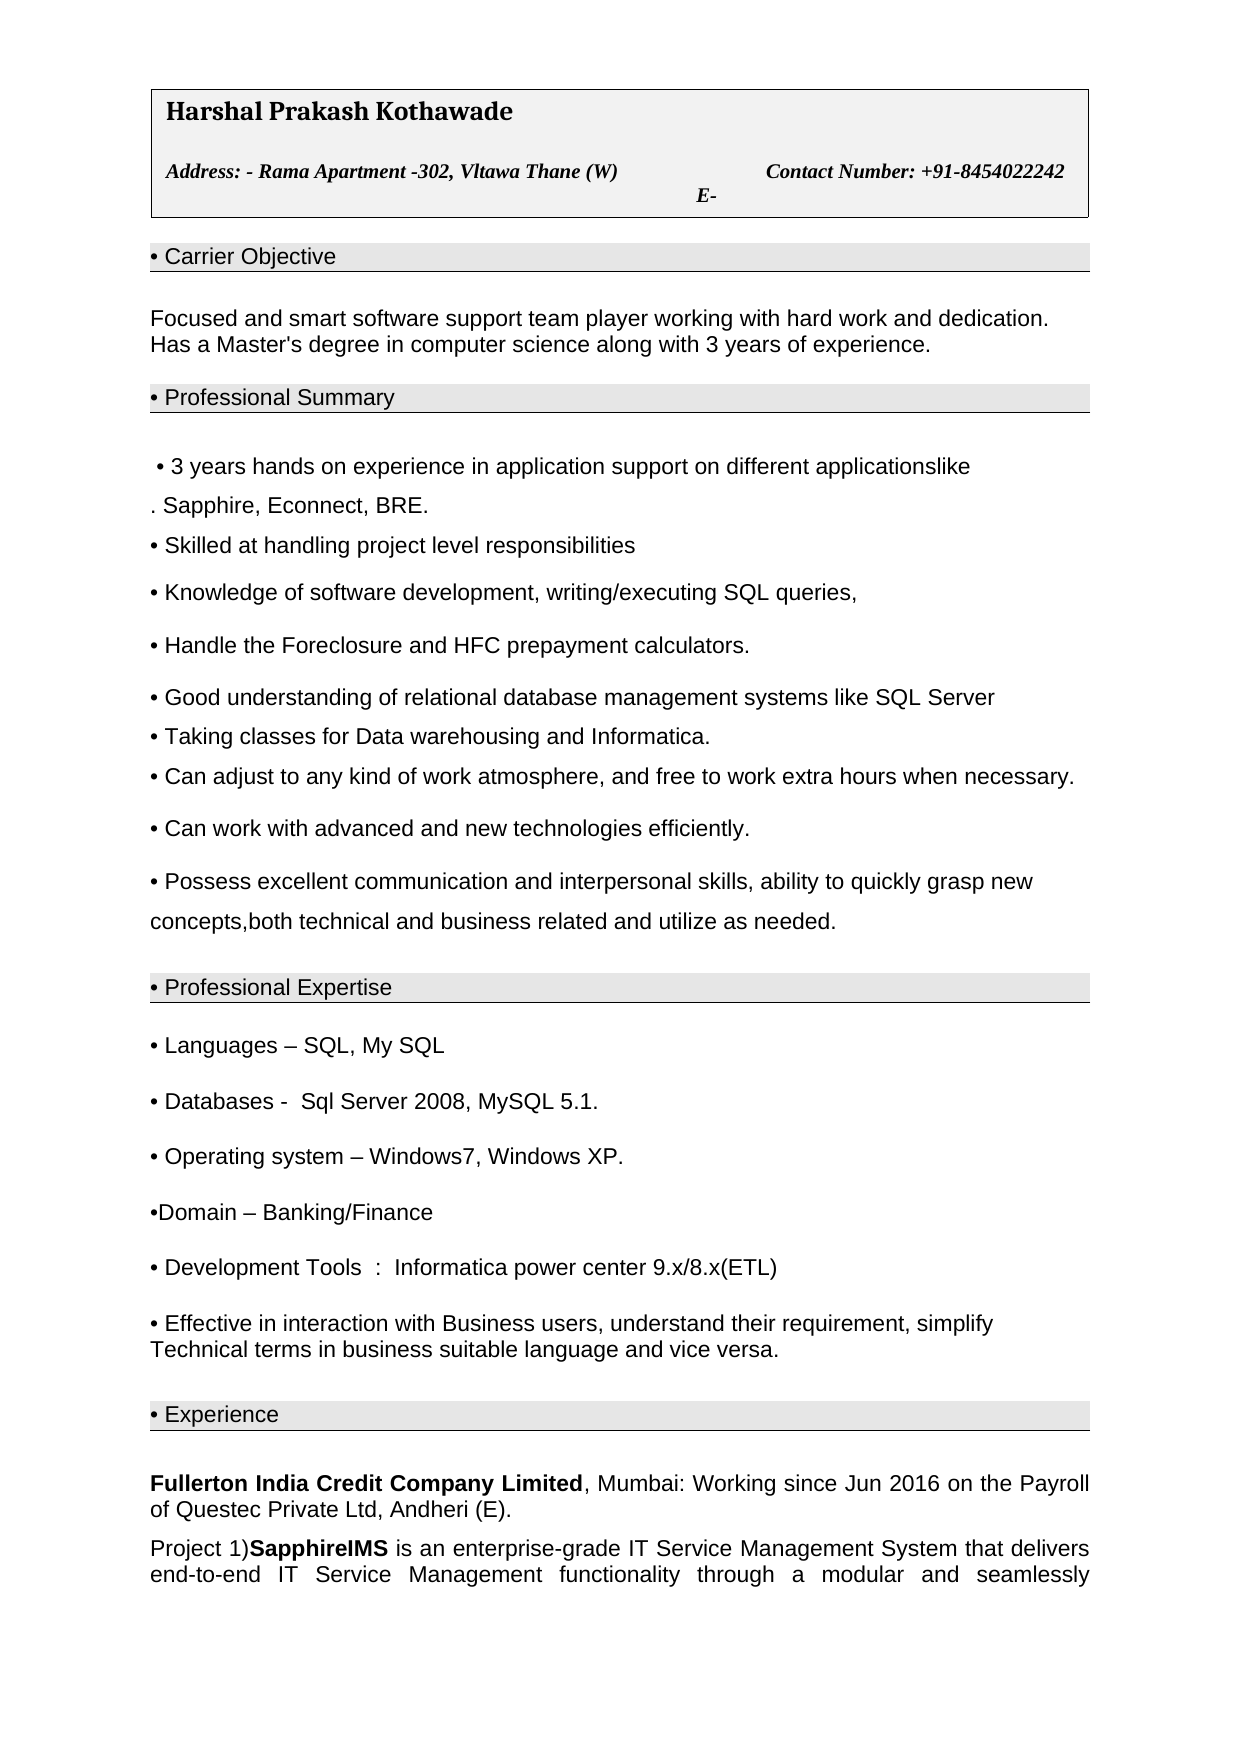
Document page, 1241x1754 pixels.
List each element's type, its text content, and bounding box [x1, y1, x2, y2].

text • Can work with advanced and new technologies efficiently. [150, 815, 1090, 842]
text • Databases - Sql Server 2008, MySQL 5.1. [150, 1088, 1090, 1114]
text • Professional Summary [150, 384, 1090, 412]
text Fullerton India Credit Company Limited, Mumbai: Working since Jun 2016 on the Payroll of Questec Private Ltd, Andheri (E). [150, 1469, 1090, 1522]
text • Skilled at handling project level responsibilities [150, 532, 1090, 558]
text • Can adjust to any kind of work atmosphere, and free to work extra hours when necessary. [150, 763, 1090, 789]
text • Carrier Objective [150, 243, 1090, 271]
text • Good understanding of relational database management systems like SQL Server [150, 684, 1090, 711]
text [150, 1535, 1090, 1587]
text Focused and smart software support team player working with hard work and dedication. Has a Master's degree in computer science along with 3 years of experience. [150, 305, 1090, 357]
text • 3 years hands on experience in application support on different applicationslike . Sapphire, Econnect, BRE. [150, 453, 1090, 519]
text • Professional Expertise [150, 973, 1090, 1002]
text • Experience [150, 1401, 1090, 1430]
text •Domain – Banking/Finance [150, 1199, 1090, 1225]
text • Effective in interaction with Business users, understand their requirement, simplify Technical terms in business suitable language and vice versa. [150, 1310, 1090, 1362]
text • Languages – SQL, My SQL [150, 1032, 1090, 1058]
text • Operating system – Windows7, Windows XP. [150, 1143, 1090, 1169]
text • Development Tools : Informatica power center 9.x/8.x(ETL) [150, 1254, 1090, 1281]
text • Knowledge of software development, writing/executing SQL queries, [150, 579, 1090, 605]
text • Possess excellent communication and interpersonal skills, ability to quickly grasp new concepts,both technical and business related and utilize as needed. [150, 868, 1090, 934]
text • Taking classes for Data warehousing and Informatica. [150, 723, 1090, 749]
text • Handle the Foreclosure and HFC prepayment calculators. [150, 632, 1090, 658]
